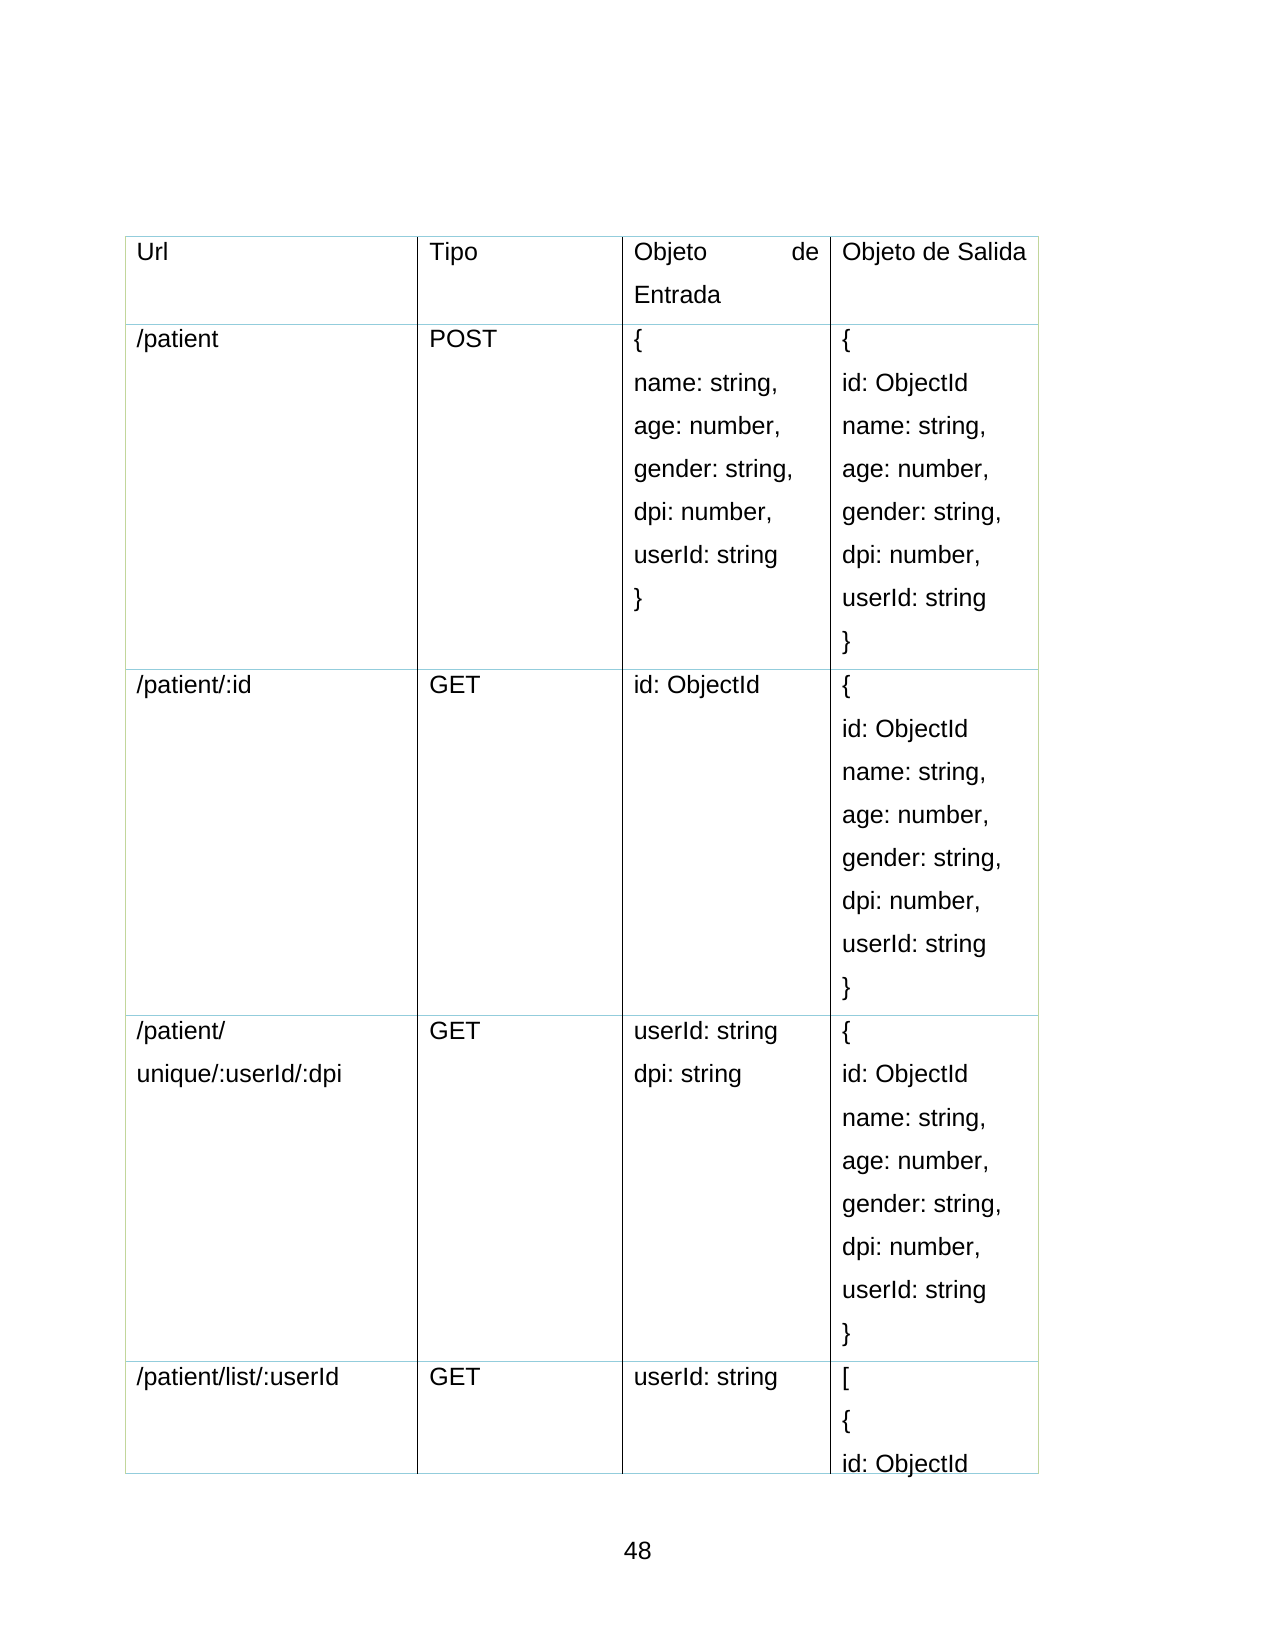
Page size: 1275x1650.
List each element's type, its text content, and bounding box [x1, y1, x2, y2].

table_cell /patient/list/:userId [126, 1362, 417, 1473]
table_header Tipo [418, 237, 622, 323]
table_cell GET [418, 1362, 622, 1473]
table_cell /patient [126, 325, 417, 669]
table_cell [ { id: ObjectId name: string, age: number, gender: string, dpi: number, userId: string }, ] [831, 1362, 1038, 1473]
table_cell id: ObjectId [623, 670, 830, 1015]
table_cell POST [418, 325, 622, 669]
table_cell { id: ObjectId name: string, age: number, gender: string, dpi: number, userId: string } [831, 325, 1038, 669]
table_cell GET [418, 670, 622, 1015]
table_header Objeto de Entrada [623, 237, 830, 323]
table_header Url [126, 237, 417, 323]
table_cell userId: string dpi: string [623, 1016, 830, 1361]
table_cell /patient/unique/:userId/:dpi [126, 1016, 417, 1361]
table_header Objeto de Salida [831, 237, 1038, 323]
table_cell { name: string, age: number, gender: string, dpi: number, userId: string } [623, 325, 830, 669]
table_cell GET [418, 1016, 622, 1361]
table_cell { id: ObjectId name: string, age: number, gender: string, dpi: number, userId: string } [831, 1016, 1038, 1361]
table_cell userId: string [623, 1362, 830, 1473]
table_cell /patient/:id [126, 670, 417, 1015]
table_cell { id: ObjectId name: string, age: number, gender: string, dpi: number, userId: string } [831, 670, 1038, 1015]
